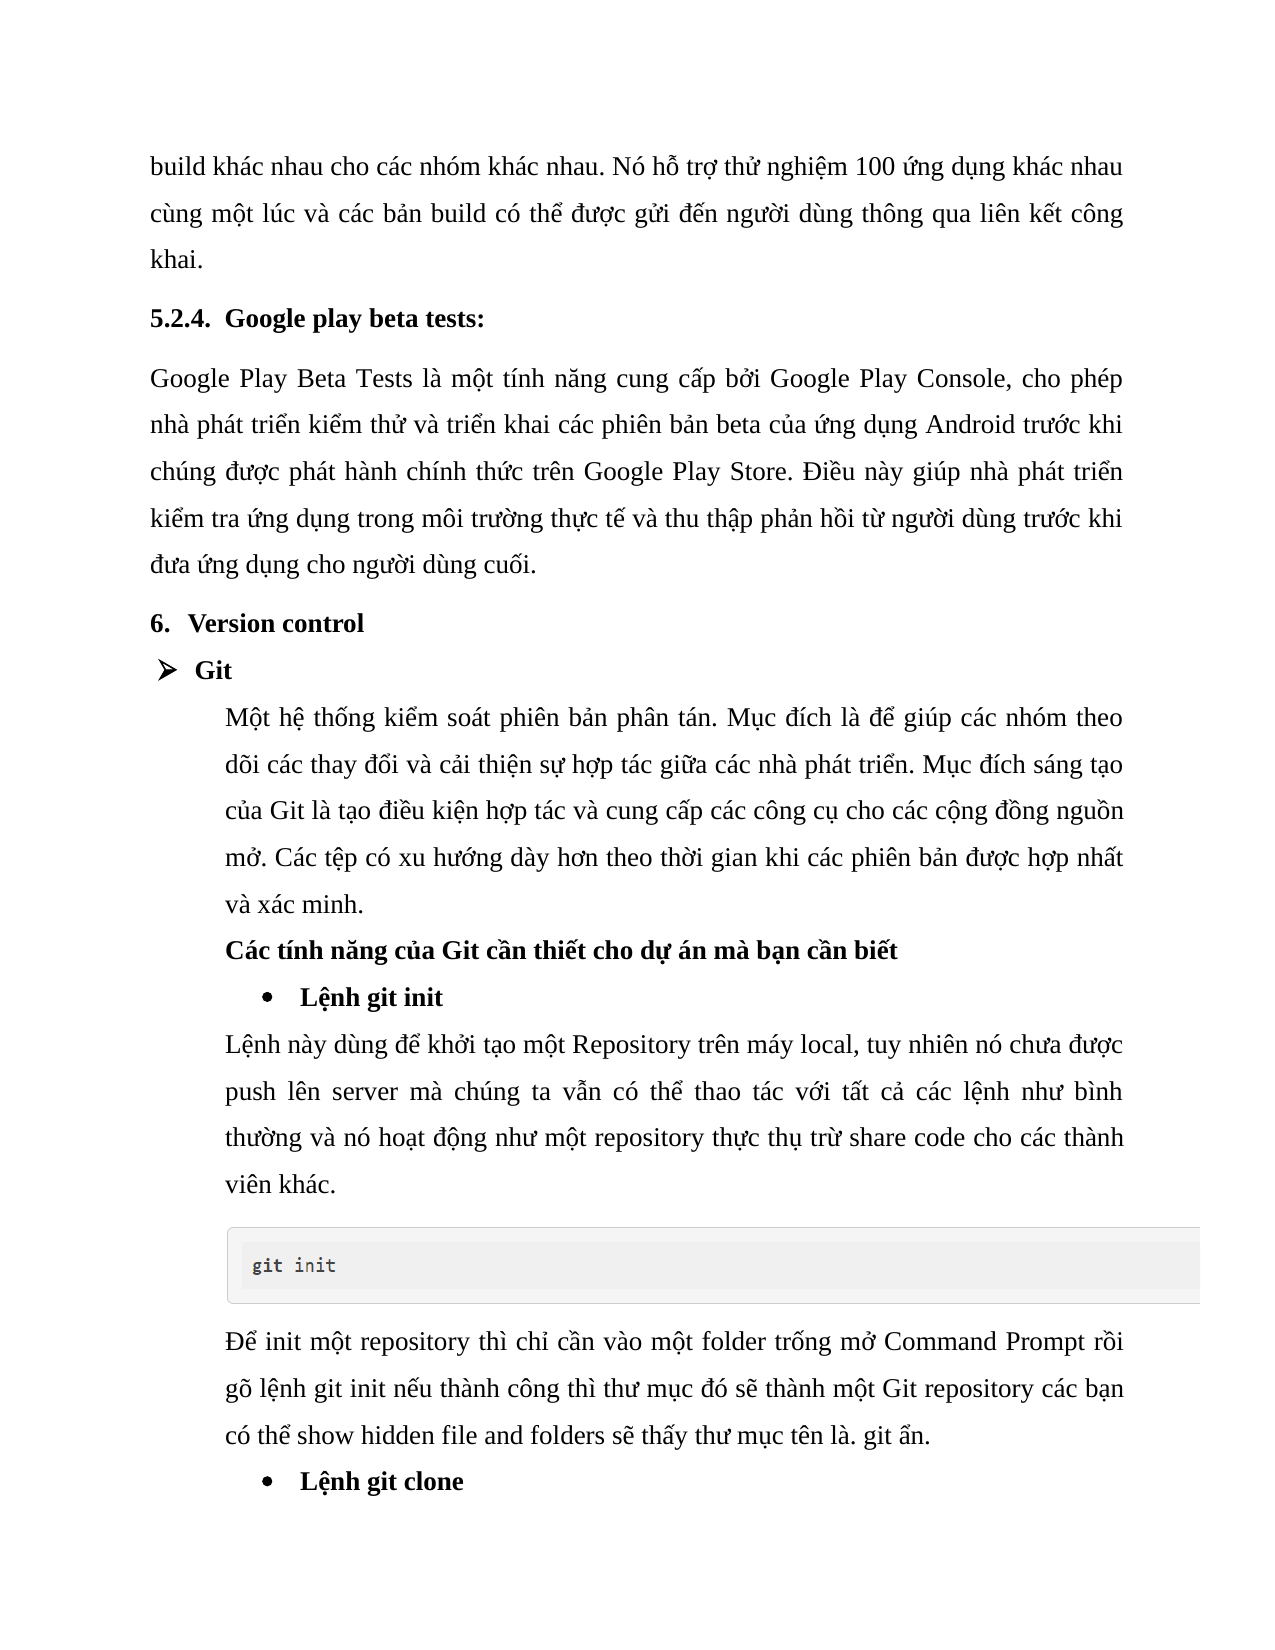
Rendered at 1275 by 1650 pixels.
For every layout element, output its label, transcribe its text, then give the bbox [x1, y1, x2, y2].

text 5.2.4. Google play beta tests: [150, 302, 1125, 334]
list Lệnh git clone [262, 1466, 1125, 1497]
list Lệnh này dùng để khởi tạo một Repository trên máy local, tuy nhiên nó chưa được push lên server mà chúng ta vẫn có thể thao tác với tất cả các lệnh như bình thường và nó hoạt động như một repository thực thụ trừ share code cho các thành viên khác. [225, 1028, 1125, 1199]
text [150, 150, 1125, 274]
list Để init một repository thì chỉ cần vào một folder trống mở Command Prompt rồi gõ lệnh git init nếu thành công thì thư mục đó sẽ thành một Git repository các bạn có thể show hidden file and folders sẽ thấy thư mục tên là. git ẩn. [225, 1326, 1125, 1450]
list Một hệ thống kiểm soát phiên bản phân tán. Mục đích là để giúp các nhóm theo dõi các thay đổi và cải thiện sự hợp tác giữa các nhà phát triển. Mục đích sáng tạo của Git là tạo điều kiện hợp tác và cung cấp các công cụ cho các cộng đồng nguồn mở. Các tệp có xu hướng dày hơn theo thời gian khi các phiên bản được hợp nhất và xác minh. [225, 701, 1125, 919]
picture [225, 1214, 1200, 1312]
list Các tính năng của Git cần thiết cho dự án mà bạn cần biết [225, 934, 1125, 966]
list Git [157, 654, 1125, 685]
list Version control [150, 607, 1125, 639]
text Google Play Beta Tests là một tính năng cung cấp bởi Google Play Console, cho phép nhà phát triển kiểm thử và triển khai các phiên bản beta của ứng dụng Android trước khi chúng được phát hành chính thức trên Google Play Store. Điều này giúp nhà phát triển kiểm tra ứng dụng trong môi trường thực tế và thu thập phản hồi từ người dùng trước khi đưa ứng dụng cho người dùng cuối. [150, 362, 1125, 579]
list Lệnh git init [262, 981, 1125, 1012]
